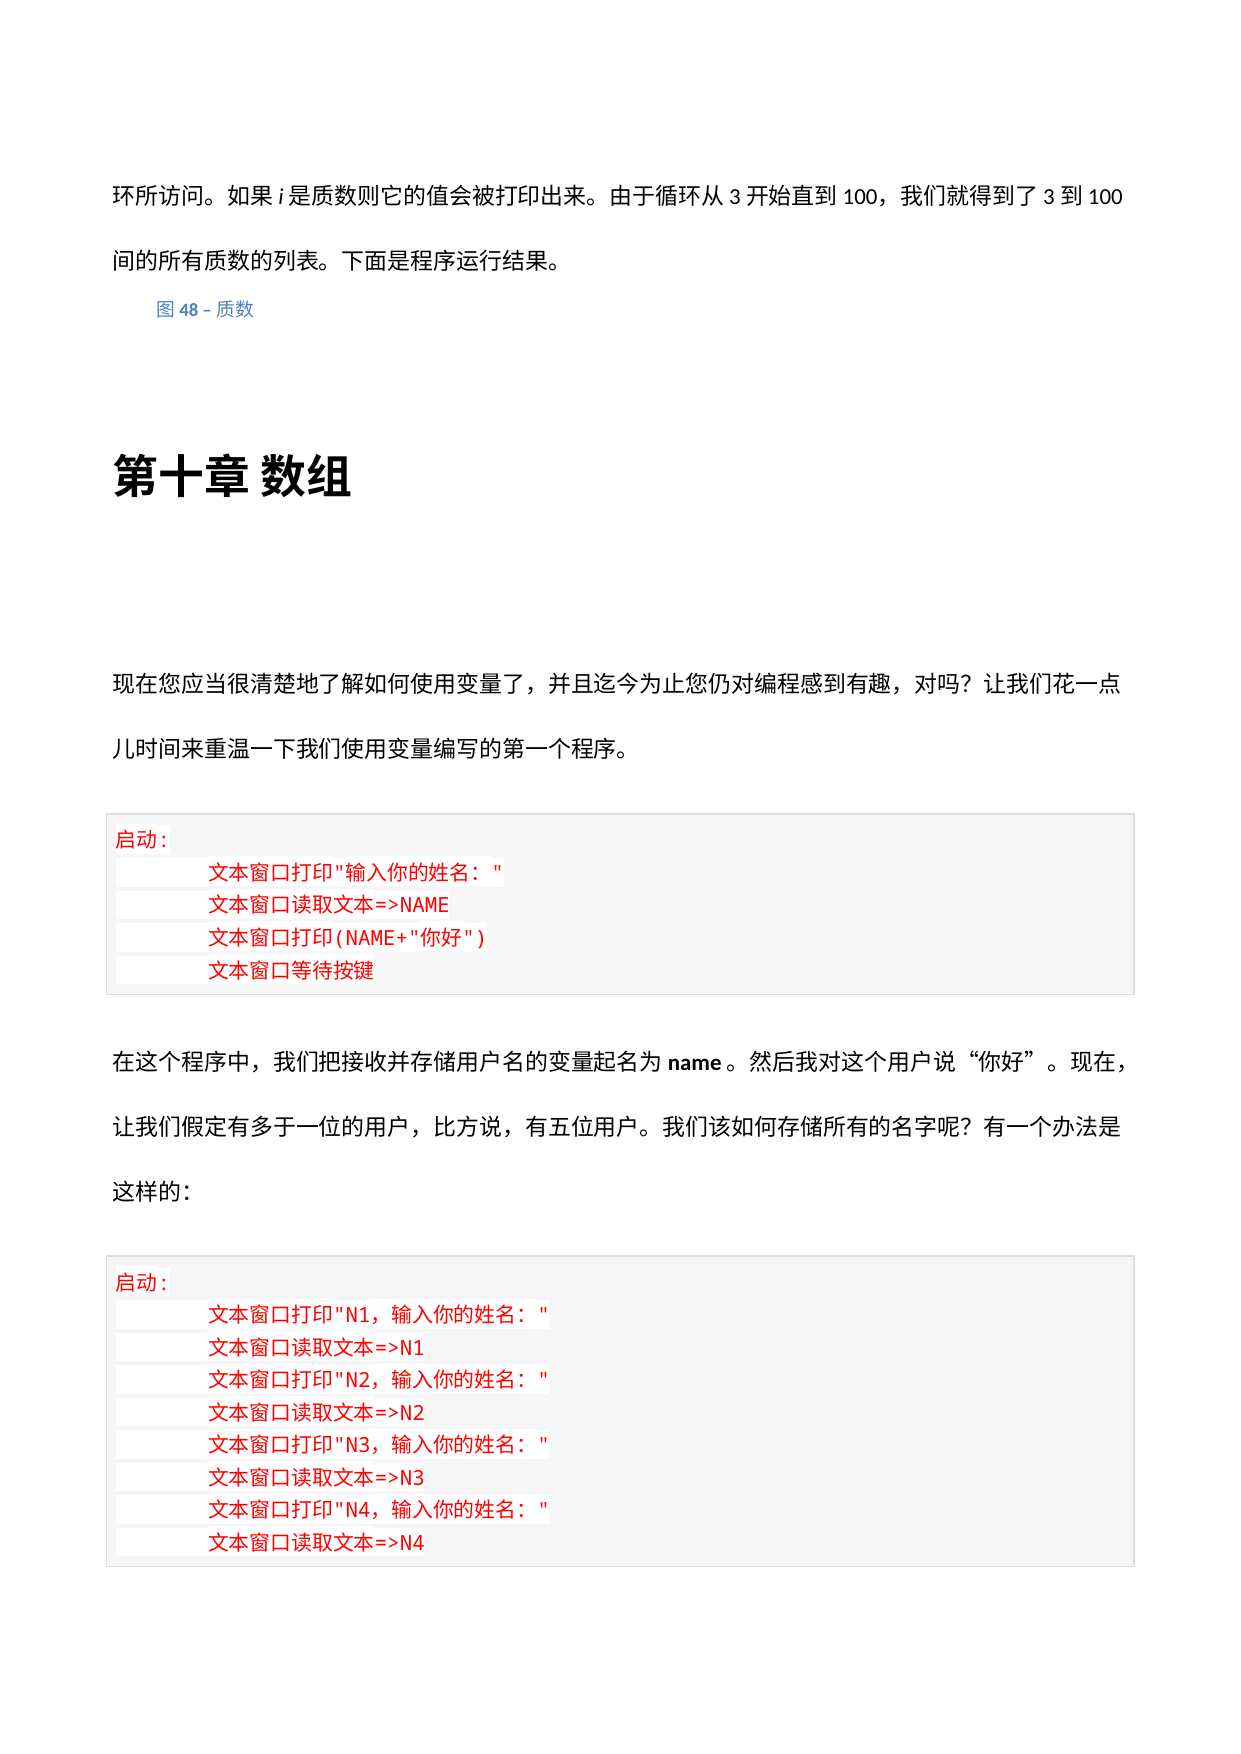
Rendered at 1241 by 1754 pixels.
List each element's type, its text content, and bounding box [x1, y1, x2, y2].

text 文本窗口读取文本=>N3 [107, 1450, 1133, 1483]
subtitle 第十章 数组 [112, 425, 1128, 522]
text 文本窗口打印"N2，输入你的姓名：" [107, 1353, 1133, 1385]
text 启动: [107, 815, 1133, 845]
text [112, 162, 1128, 292]
text 文本窗口读取文本=>N4 [107, 1515, 1133, 1566]
text 图 48 – 质数 [112, 292, 1128, 324]
text 文本窗口打印"N4，输入你的姓名：" [107, 1483, 1133, 1515]
text 在这个程序中，我们把接收并存储用户名的变量起名为 name 。然后我对这个用户说“你好”。现在，让我们假定有多于一位的用户，比方说，有五位用户。我们该如何存储所有的名字呢？有一个办法是这样的： [112, 1028, 1128, 1223]
text 文本窗口打印(NAME+"你好") [107, 910, 1133, 943]
text 文本窗口打印"N3，输入你的姓名：" [107, 1418, 1133, 1450]
text 文本窗口打印"N1，输入你的姓名：" [107, 1288, 1133, 1320]
text 启动: [107, 1257, 1133, 1288]
text 现在您应当很清楚地了解如何使用变量了，并且迄今为止您仍对编程感到有趣，对吗？让我们花一点儿时间来重温一下我们使用变量编写的第一个程序。 [112, 650, 1128, 780]
text 文本窗口读取文本=>N2 [107, 1385, 1133, 1418]
text 文本窗口读取文本=>N1 [107, 1320, 1133, 1353]
text 文本窗口读取文本=>NAME [107, 878, 1133, 910]
text 文本窗口打印"输入你的姓名：" [107, 845, 1133, 878]
text 文本窗口等待按键 [107, 943, 1133, 994]
